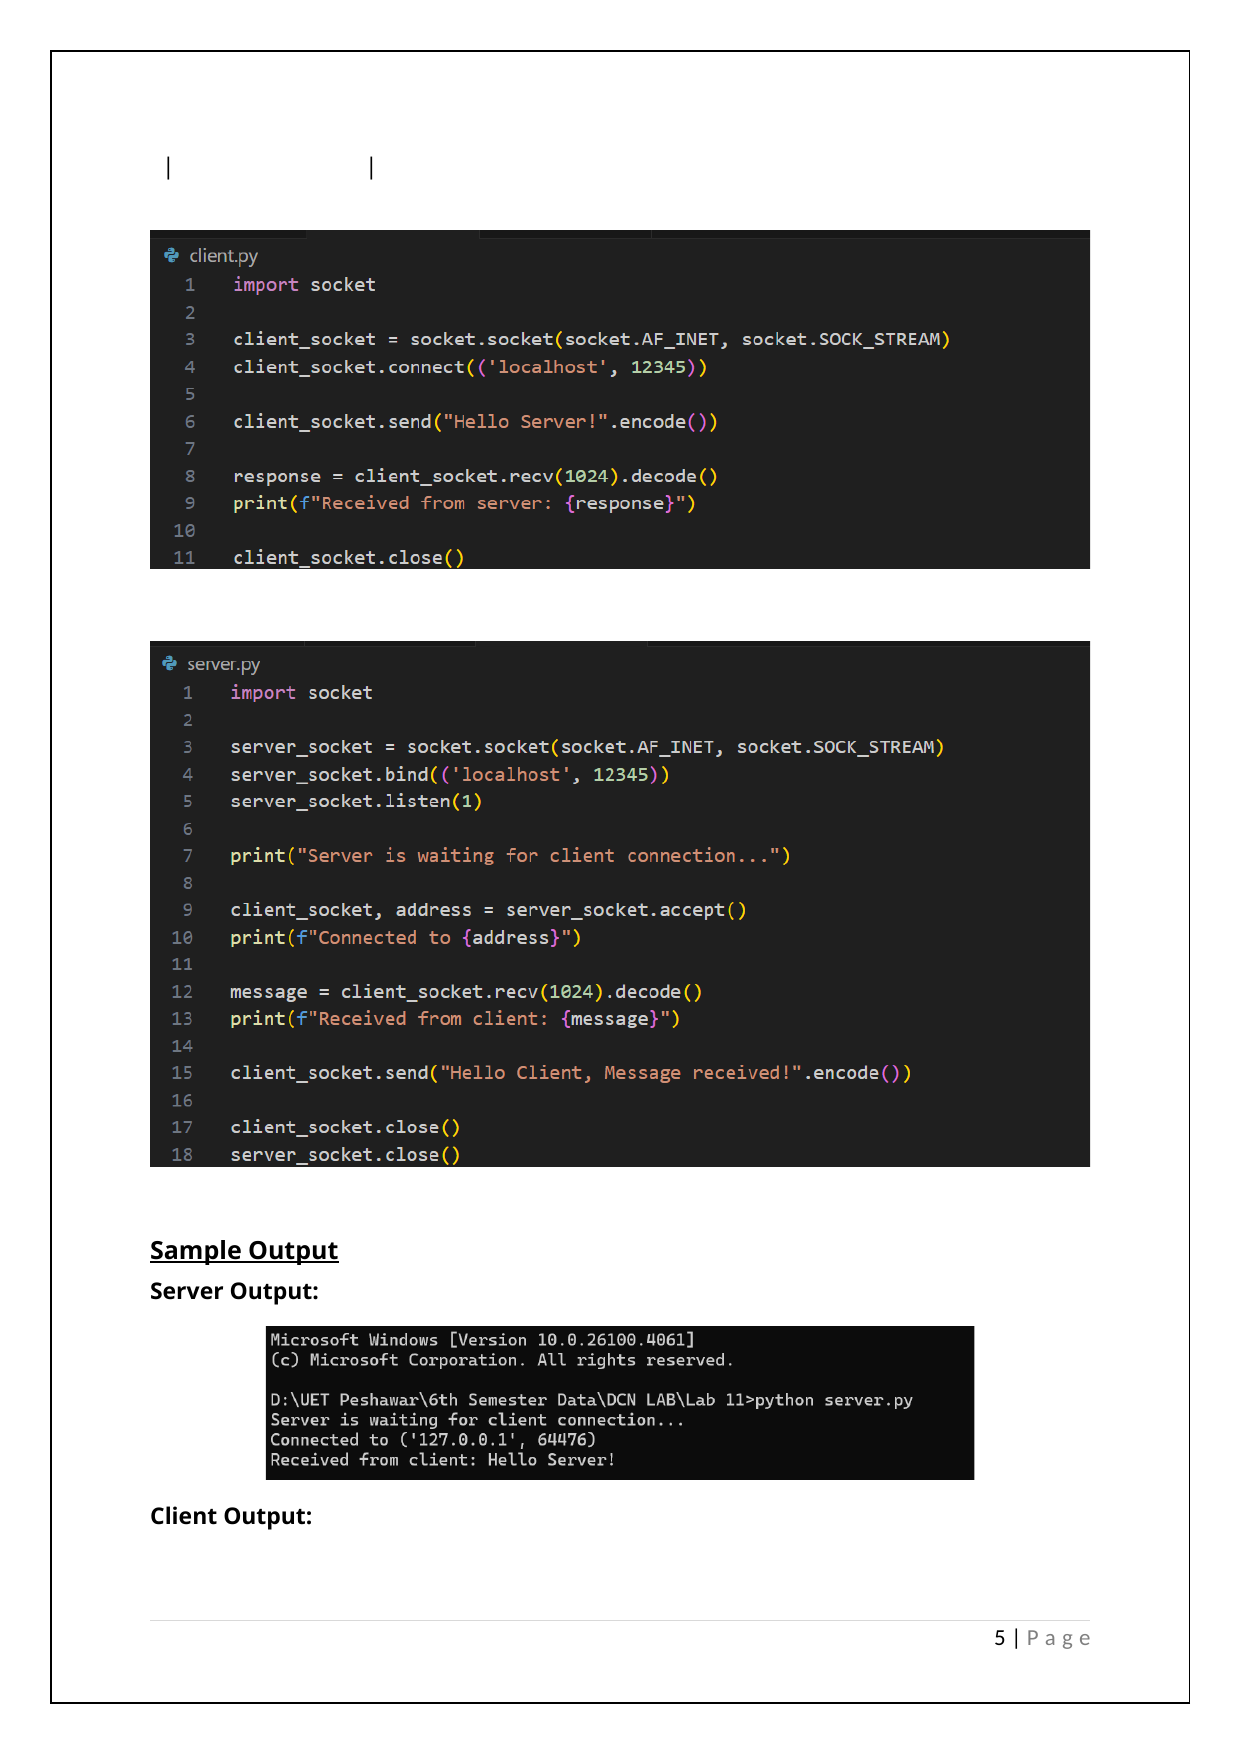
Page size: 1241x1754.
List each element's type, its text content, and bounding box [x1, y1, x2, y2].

subtitle Sample Output [150, 1232, 1090, 1266]
picture [265, 1326, 975, 1480]
picture [150, 230, 1091, 569]
text Client Output: [150, 1500, 1090, 1531]
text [150, 150, 1090, 209]
picture [150, 641, 1091, 1167]
text Server Output: [150, 1275, 1090, 1306]
